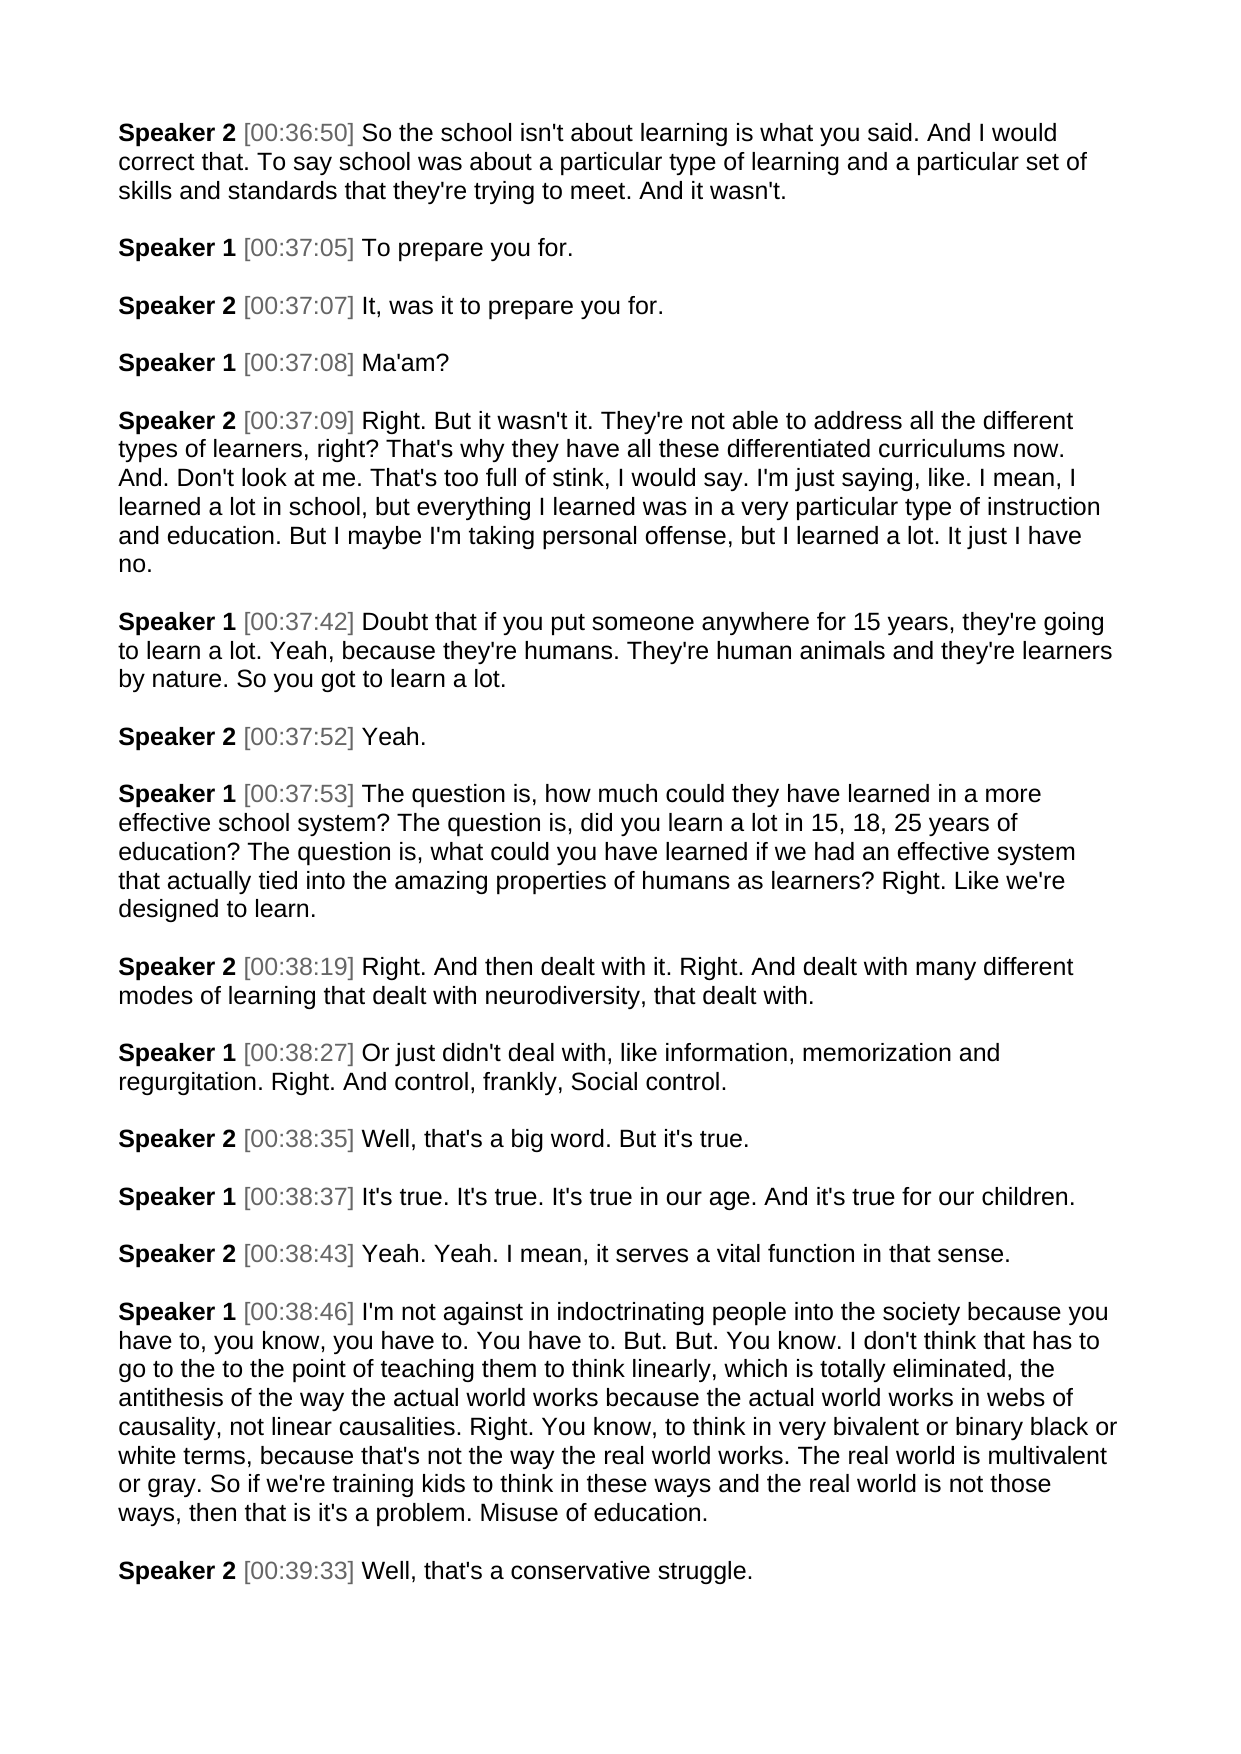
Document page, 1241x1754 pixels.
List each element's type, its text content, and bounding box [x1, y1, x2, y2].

text Speaker 1 [00:37:08] Ma'am? [118, 348, 1122, 377]
text Speaker 2 [00:37:09] Right. But it wasn't it. They're not able to address all the different types of learners, right? That's why they have all these differentiated curriculums now. And. Don't look at me. That's too full of stink, I would say. I'm just saying, like. I mean, I learned a lot in school, but everything I learned was in a very particular type of instruction and education. But I maybe I'm taking personal offense, but I learned a lot. It just I have no. [118, 406, 1122, 578]
text Speaker 2 [00:39:33] Well, that's a conservative struggle. [118, 1556, 1122, 1584]
text Speaker 2 [00:36:50] So the school isn't about learning is what you said. And I would correct that. To say school was about a particular type of learning and a particular set of skills and standards that they're trying to meet. And it wasn't. [118, 118, 1122, 204]
text Speaker 2 [00:37:52] Yeah. [118, 722, 1122, 751]
text Speaker 2 [00:38:19] Right. And then dealt with it. Right. And dealt with many different modes of learning that dealt with neurodiversity, that dealt with. [118, 952, 1122, 1009]
text Speaker 1 [00:37:42] Doubt that if you put someone anywhere for 15 years, they're going to learn a lot. Yeah, because they're humans. They're human animals and they're learners by nature. So you got to learn a lot. [118, 607, 1122, 693]
text Speaker 1 [00:38:46] I'm not against in indoctrinating people into the society because you have to, you know, you have to. You have to. But. But. You know. I don't think that has to go to the to the point of teaching them to think linearly, which is totally eliminated, the antithesis of the way the actual world works because the actual world works in webs of causality, not linear causalities. Right. You know, to think in very bivalent or binary black or white terms, because that's not the way the real world works. The real world is multivalent or gray. So if we're training kids to think in these ways and the real world is not those ways, then that is it's a problem. Misuse of education. [118, 1297, 1122, 1527]
text Speaker 1 [00:37:05] To prepare you for. [118, 233, 1122, 262]
text Speaker 2 [00:38:43] Yeah. Yeah. I mean, it serves a vital function in that sense. [118, 1239, 1122, 1268]
text Speaker 1 [00:37:53] The question is, how much could they have learned in a more effective school system? The question is, did you learn a lot in 15, 18, 25 years of education? The question is, what could you have learned if we had an effective system that actually tied into the amazing properties of humans as learners? Right. Like we're designed to learn. [118, 779, 1122, 923]
text Speaker 1 [00:38:37] It's true. It's true. It's true in our age. And it's true for our children. [118, 1182, 1122, 1211]
text Speaker 1 [00:38:27] Or just didn't deal with, like information, memorization and regurgitation. Right. And control, frankly, Social control. [118, 1038, 1122, 1096]
text Speaker 2 [00:38:35] Well, that's a big word. But it's true. [118, 1124, 1122, 1153]
text Speaker 2 [00:37:07] It, was it to prepare you for. [118, 291, 1122, 319]
